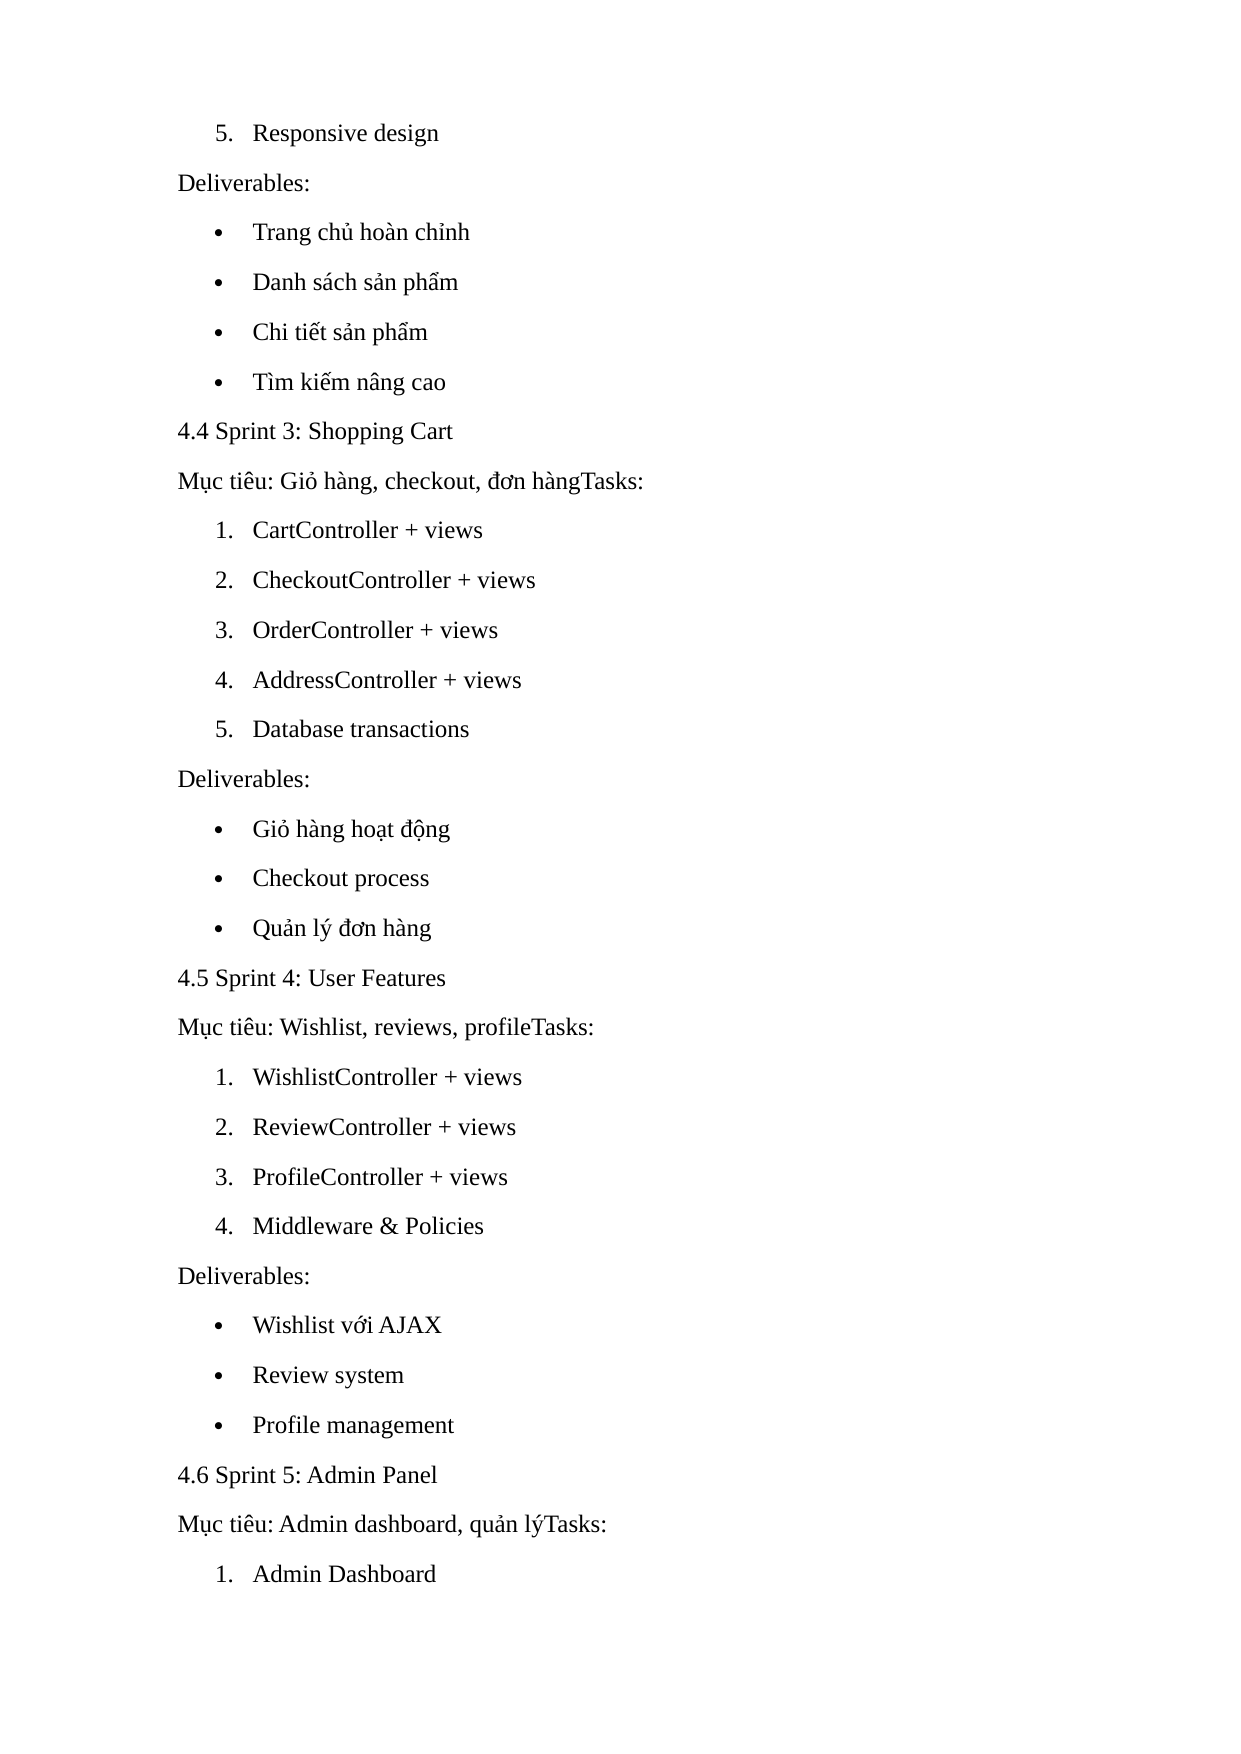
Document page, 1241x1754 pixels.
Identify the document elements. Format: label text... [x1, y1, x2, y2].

list Middleware & Policies [215, 1211, 1122, 1240]
list Trang chủ hoàn chỉnh [215, 217, 1122, 246]
list ProfileController + views [215, 1162, 1122, 1190]
list ReviewController + views [215, 1112, 1122, 1141]
text Deliverables: [177, 764, 1122, 793]
list Checkout process [215, 863, 1122, 892]
text 4.6 Sprint 5: Admin Panel [177, 1460, 1122, 1488]
list AddressController + views [215, 665, 1122, 693]
list Profile management [215, 1410, 1122, 1439]
list OrderController + views [215, 615, 1122, 644]
list Wishlist với AJAX [215, 1311, 1122, 1339]
text 4.5 Sprint 4: User Features [177, 963, 1122, 992]
list CartController + views [215, 516, 1122, 544]
list Chi tiết sản phẩm [215, 317, 1122, 346]
text Deliverables: [177, 168, 1122, 197]
list Database transactions [215, 714, 1122, 743]
list Tìm kiếm nâng cao [215, 367, 1122, 395]
text Mục tiêu: Admin dashboard, quản lýTasks: [177, 1509, 1122, 1538]
list Danh sách sản phẩm [215, 267, 1122, 296]
list CheckoutController + views [215, 565, 1122, 594]
list Responsive design [215, 118, 1122, 147]
text Deliverables: [177, 1261, 1122, 1290]
list Review system [215, 1360, 1122, 1389]
text 4.4 Sprint 3: Shopping Cart [177, 416, 1122, 445]
list Admin Dashboard [215, 1559, 1122, 1588]
list WishlistController + views [215, 1062, 1122, 1091]
text Mục tiêu: Giỏ hàng, checkout, đơn hàngTasks: [177, 466, 1122, 495]
text Mục tiêu: Wishlist, reviews, profileTasks: [177, 1012, 1122, 1041]
list Giỏ hàng hoạt động [215, 814, 1122, 842]
list Quản lý đơn hàng [215, 913, 1122, 942]
